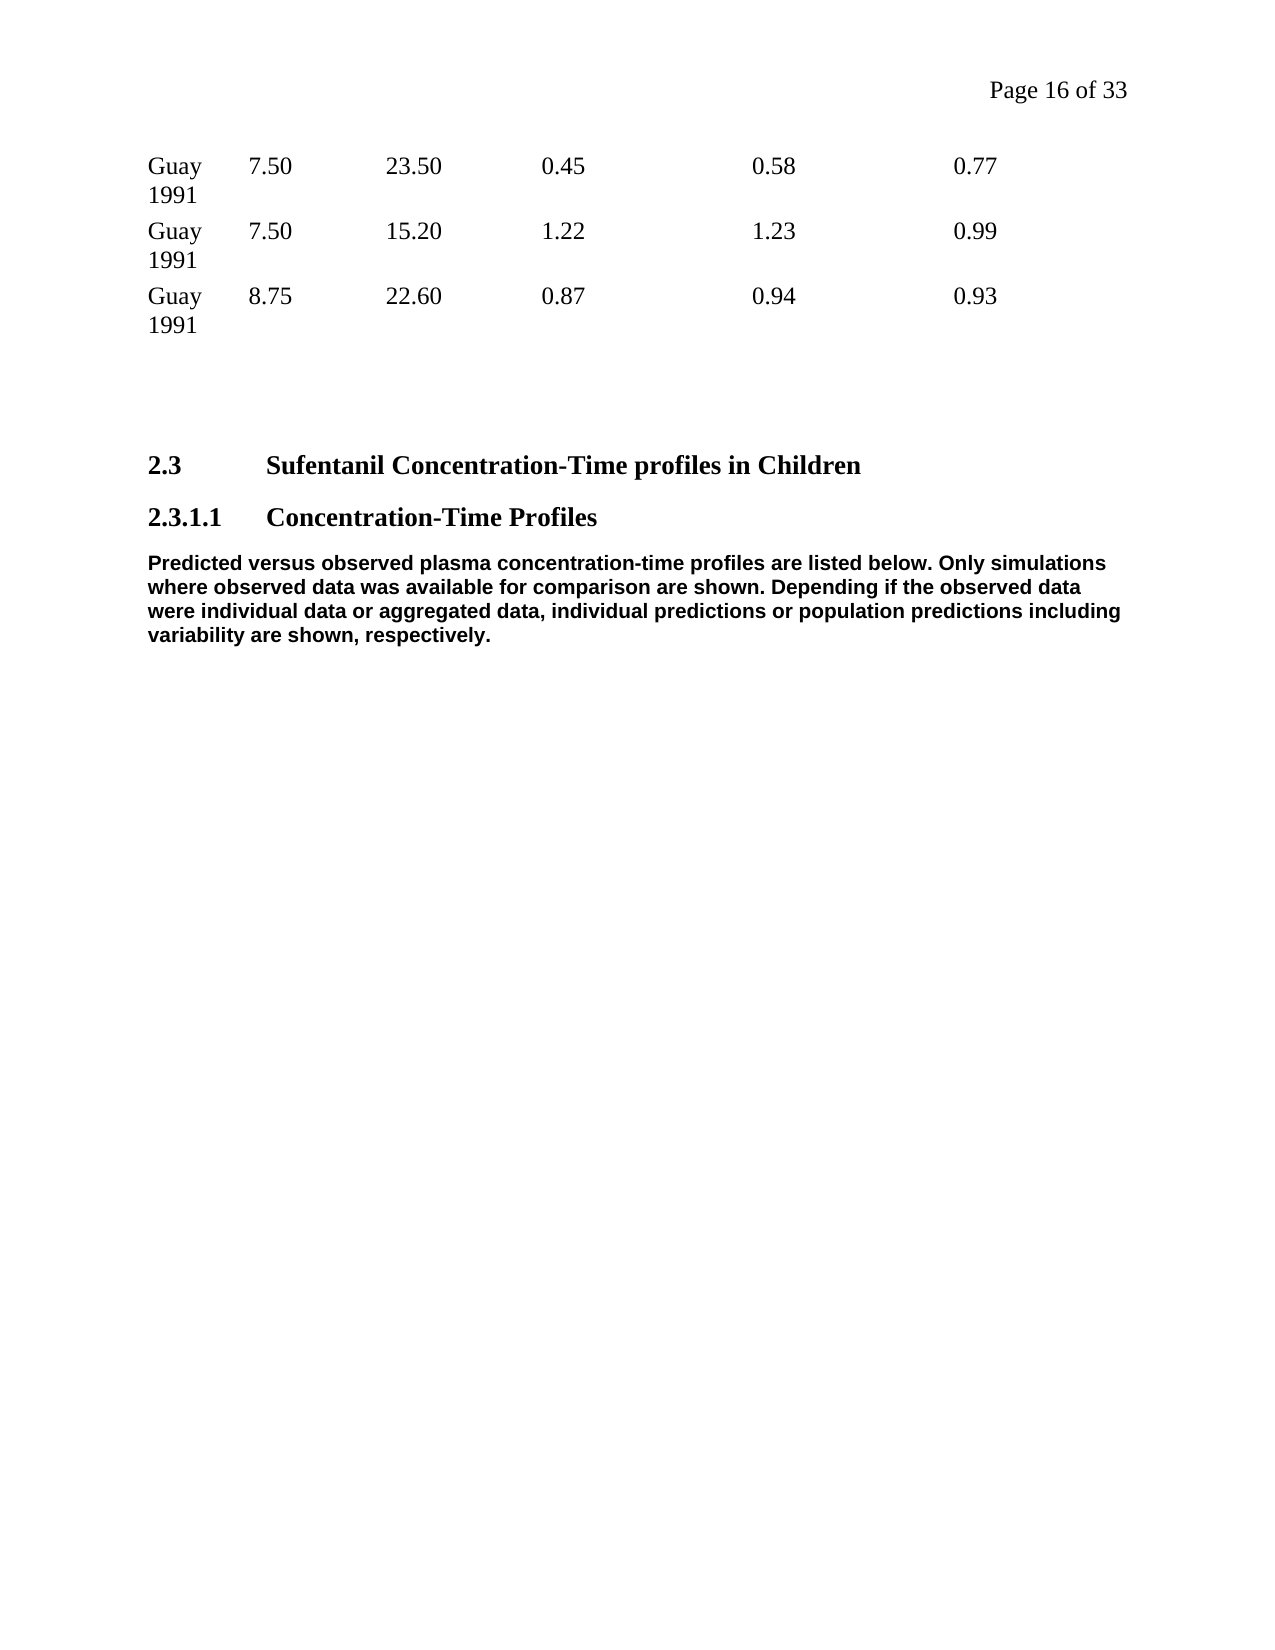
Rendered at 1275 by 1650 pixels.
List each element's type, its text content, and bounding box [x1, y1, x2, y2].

table_cell 15.20 [374, 213, 530, 278]
table_cell 1.23 [741, 213, 942, 278]
subtitle Concentration-Time Profiles [148, 501, 1127, 532]
table_cell 7.50 [237, 148, 374, 213]
table_cell 22.60 [374, 278, 530, 343]
table_cell Guay 1991 [136, 213, 237, 278]
table_cell 0.77 [942, 148, 1116, 213]
table_cell 8.75 [237, 278, 374, 343]
table_cell Guay 1991 [136, 278, 237, 343]
table_cell 0.87 [530, 278, 741, 343]
table_cell Guay 1991 [136, 148, 237, 213]
text Predicted versus observed plasma concentration-time profiles are listed below. Only simulations where observed data was available for comparison are shown. Depending if the observed data were individual data or aggregated data, individual predictions or population predictions including variability are shown, respectively. [148, 551, 1127, 647]
table_cell 0.45 [530, 148, 741, 213]
table_cell 7.50 [237, 213, 374, 278]
table_cell 1.22 [530, 213, 741, 278]
table_cell 0.93 [942, 278, 1116, 343]
table_cell 0.99 [942, 213, 1116, 278]
table_cell 23.50 [374, 148, 530, 213]
table_cell 0.94 [741, 278, 942, 343]
table_cell 0.58 [741, 148, 942, 213]
subtitle Sufentanil Concentration-Time profiles in Children [148, 449, 1127, 480]
